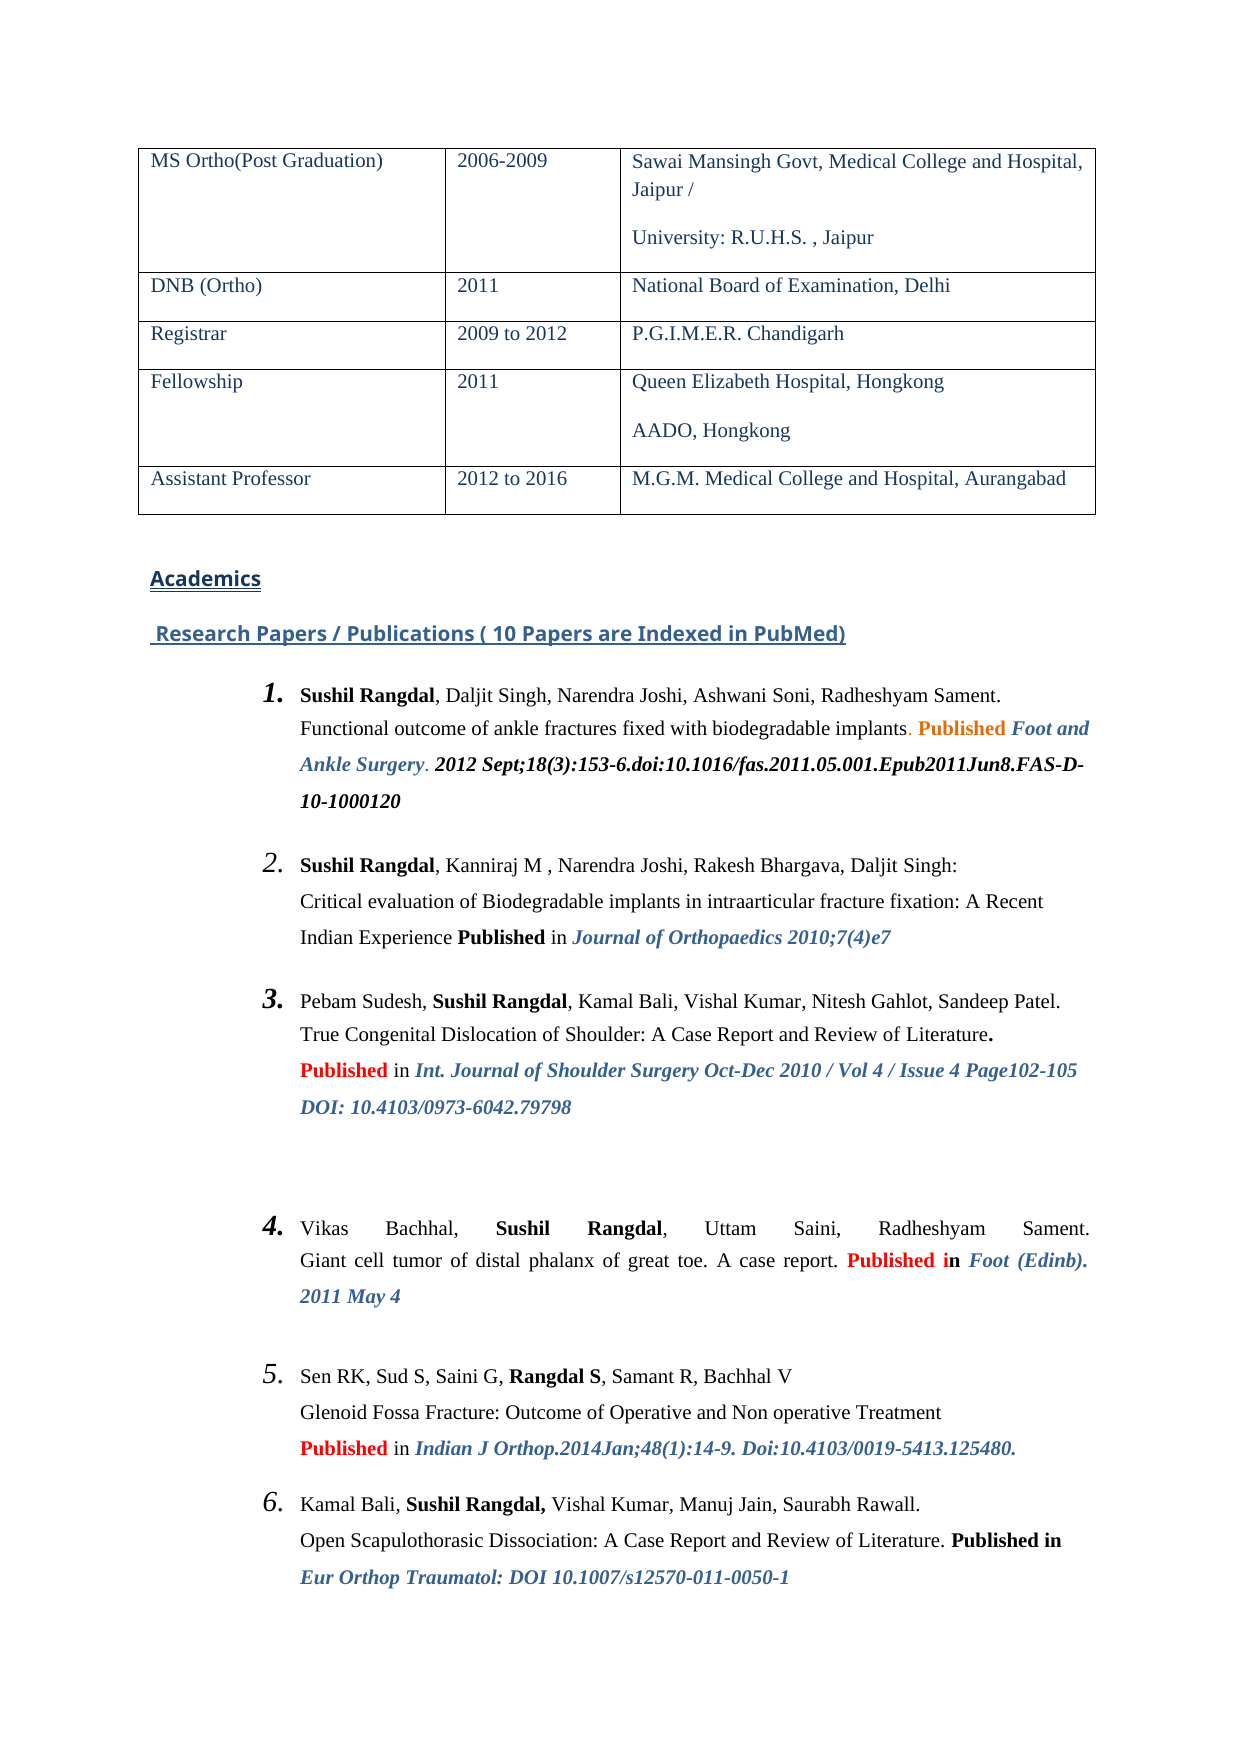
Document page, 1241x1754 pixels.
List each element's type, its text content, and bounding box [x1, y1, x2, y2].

table_cell M.G.M. Medical College and Hospital, Aurangabad [621, 467, 1095, 514]
subtitle Academics [150, 564, 1107, 593]
list Pebam Sudesh, Sushil Rangdal, Kamal Bali, Vishal Kumar, Nitesh Gahlot, Sandeep Patel. True Congenital Dislocation of Shoulder: A Case Report and Review of Literature. [262, 981, 1061, 1046]
list Sushil Rangdal, Daljit Singh, Narendra Joshi, Ashwani Soni, Radheshyam Sament. Functional outcome of ankle fractures fixed with biodegradable implants. Published Foot and [262, 676, 1089, 740]
list Sen RK, Sud S, Saini G, Rangdal S, Samant R, Bachhal V [262, 1356, 1107, 1389]
table_cell 2011 [446, 273, 620, 321]
table_cell Registrar [139, 322, 445, 369]
table_header 2006-2009 [446, 149, 620, 272]
subtitle Eur Orthop Traumatol: DOI 10.1007/s12570-011-0050-1 [300, 1564, 1107, 1589]
table_cell P.G.I.M.E.R. Chandigarh [621, 322, 1095, 369]
table_cell 2009 to 2012 [446, 322, 620, 369]
table_header Sawai Mansingh Govt, Medical College and Hospital, Jaipur / University: R.U.H.S. , Jaipur [621, 149, 1095, 272]
list Vikas Bachhal, Sushil Rangdal, Uttam Saini, Radheshyam Sament. Giant cell tumor of distal phalanx of great toe. A case report. Published in Foot (Edinb). [262, 1208, 1090, 1272]
list Sushil Rangdal, Kanniraj M , Narendra Joshi, Rakesh Bhargava, Daljit Singh: [262, 845, 1107, 878]
subtitle Published in Int. Journal of Shoulder Surgery Oct-Dec 2010 / Vol 4 / Issue 4 Page102-105 DOI: 10.4103/0973-6042.79798 [300, 1058, 1079, 1119]
text Research Papers / Publications ( 10 Papers are Indexed in PubMed) [150, 619, 1107, 648]
table_header MS Ortho(Post Graduation) [139, 149, 445, 272]
text Critical evaluation of Biodegradable implants in intraarticular fracture fixation: A Recent Indian Experience Published in Journal of Orthopaedics 2010;7(4)e7 [300, 888, 1084, 949]
table_cell Assistant Professor [139, 467, 445, 514]
table_cell DNB (Ortho) [139, 273, 445, 321]
subtitle Published in Indian J Orthop.2014Jan;48(1):14-9. Doi:10.4103/0019-5413.125480. [300, 1436, 1107, 1460]
subtitle Ankle Surgery. 2012 Sept;18(3):153-6.doi:10.1016/fas.2011.05.001.Epub2011Jun8.FAS-D- 10-1000120 [300, 752, 1084, 813]
table_cell Fellowship [139, 370, 445, 466]
table_cell 2011 [446, 370, 620, 466]
table_cell National Board of Examination, Delhi [621, 273, 1095, 321]
text Glenoid Fossa Fracture: Outcome of Operative and Non operative Treatment [300, 1400, 1107, 1424]
list Kamal Bali, Sushil Rangdal, Vishal Kumar, Manuj Jain, Saurabh Rawall. [262, 1484, 1107, 1518]
table_cell 2012 to 2016 [446, 467, 620, 514]
table_cell Queen Elizabeth Hospital, Hongkong AADO, Hongkong [621, 370, 1095, 466]
text Open Scapulothorasic Dissociation: A Case Report and Review of Literature. Published in [300, 1528, 1107, 1552]
subtitle 2011 May 4 [300, 1284, 1107, 1308]
